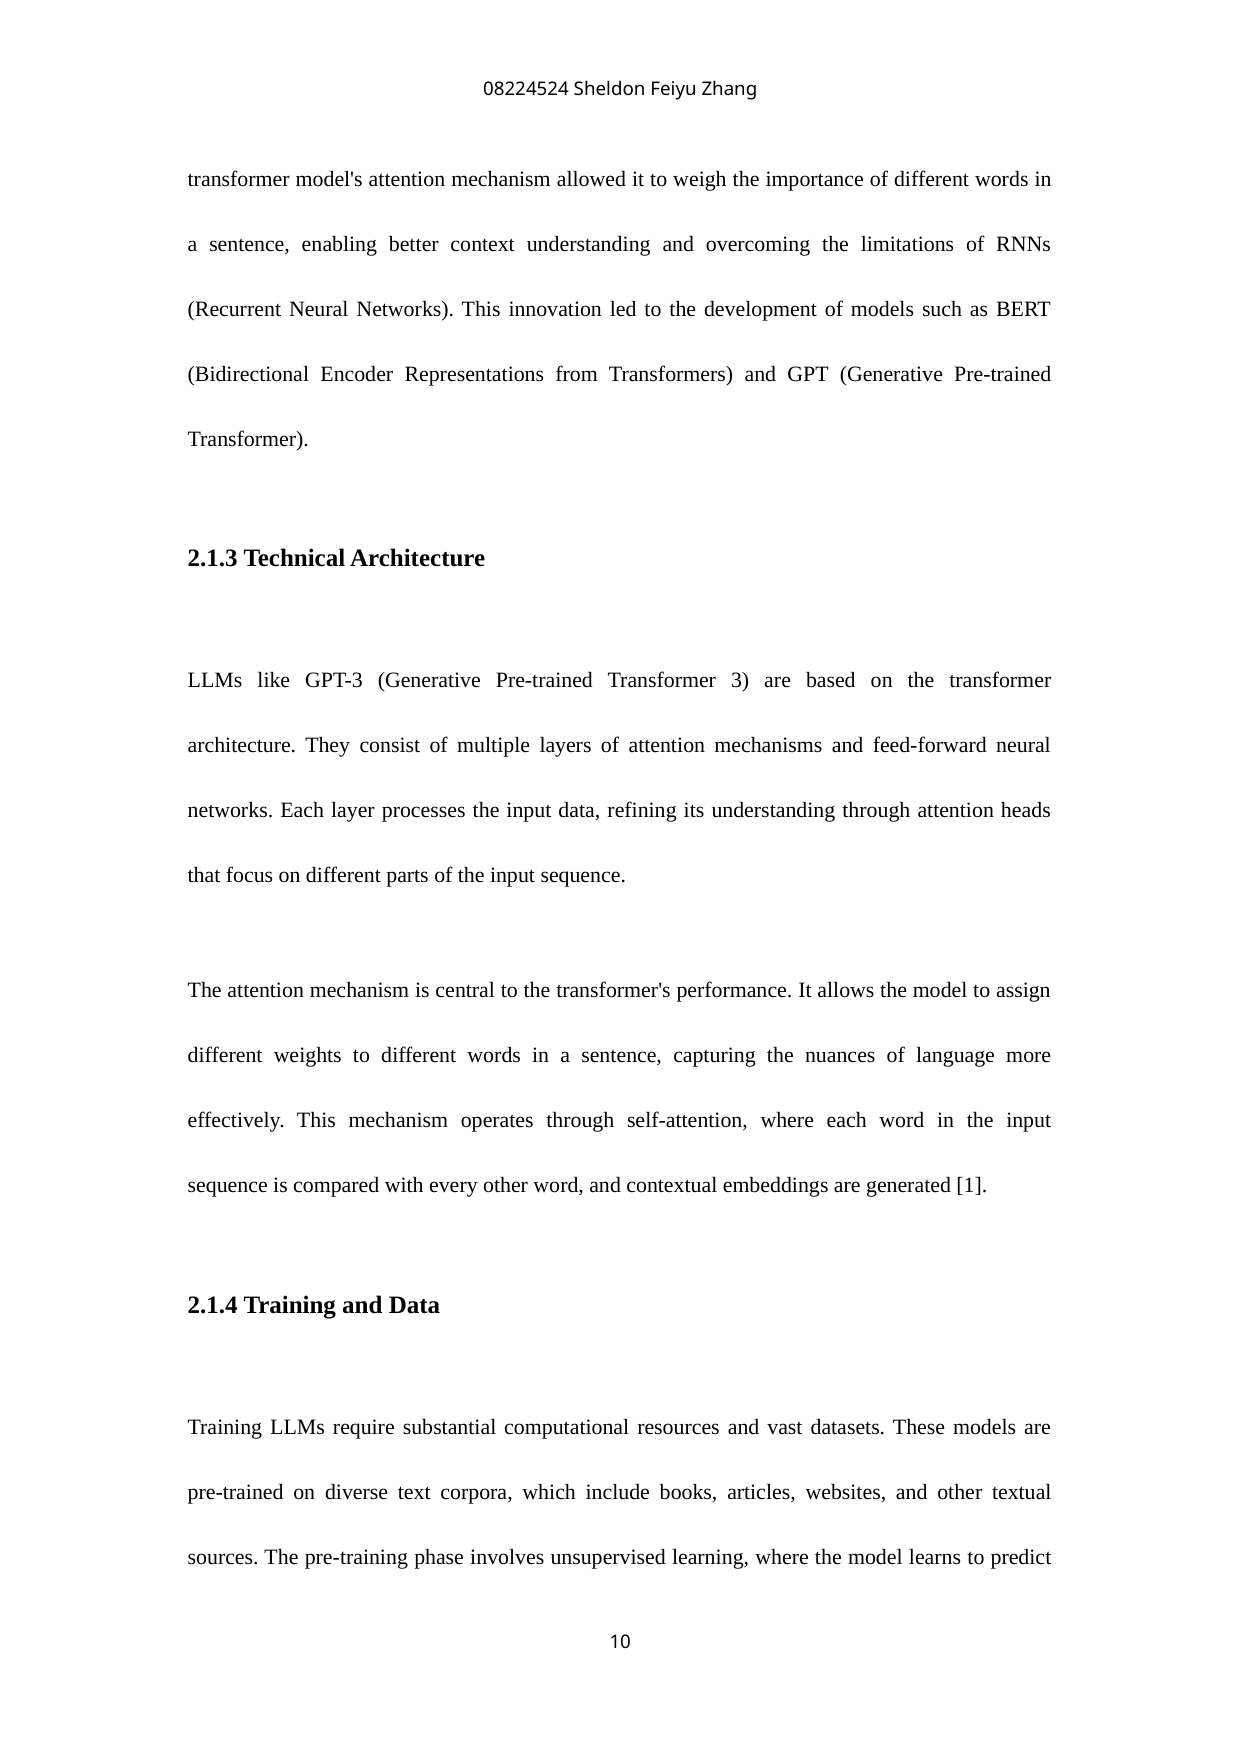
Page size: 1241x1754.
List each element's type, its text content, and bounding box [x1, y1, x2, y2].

text 2.1.3 Technical Architecture [187, 541, 1053, 573]
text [187, 1410, 1053, 1573]
text LLMs like GPT-3 (Generative Pre-trained Transformer 3) are based on the transformer architecture. They consist of multiple layers of attention mechanisms and feed-forward neural networks. Each layer processes the input data, refining its understanding through attention heads that focus on different parts of the input sequence. [187, 663, 1053, 891]
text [187, 162, 1053, 454]
text 2.1.4 Training and Data [187, 1288, 1053, 1320]
text The attention mechanism is central to the transformer's performance. It allows the model to assign different weights to different words in a sentence, capturing the nuances of language more effectively. This mechanism operates through self-attention, where each word in the input sequence is compared with every other word, and contextual embeddings are generated [1]. [187, 974, 1053, 1201]
